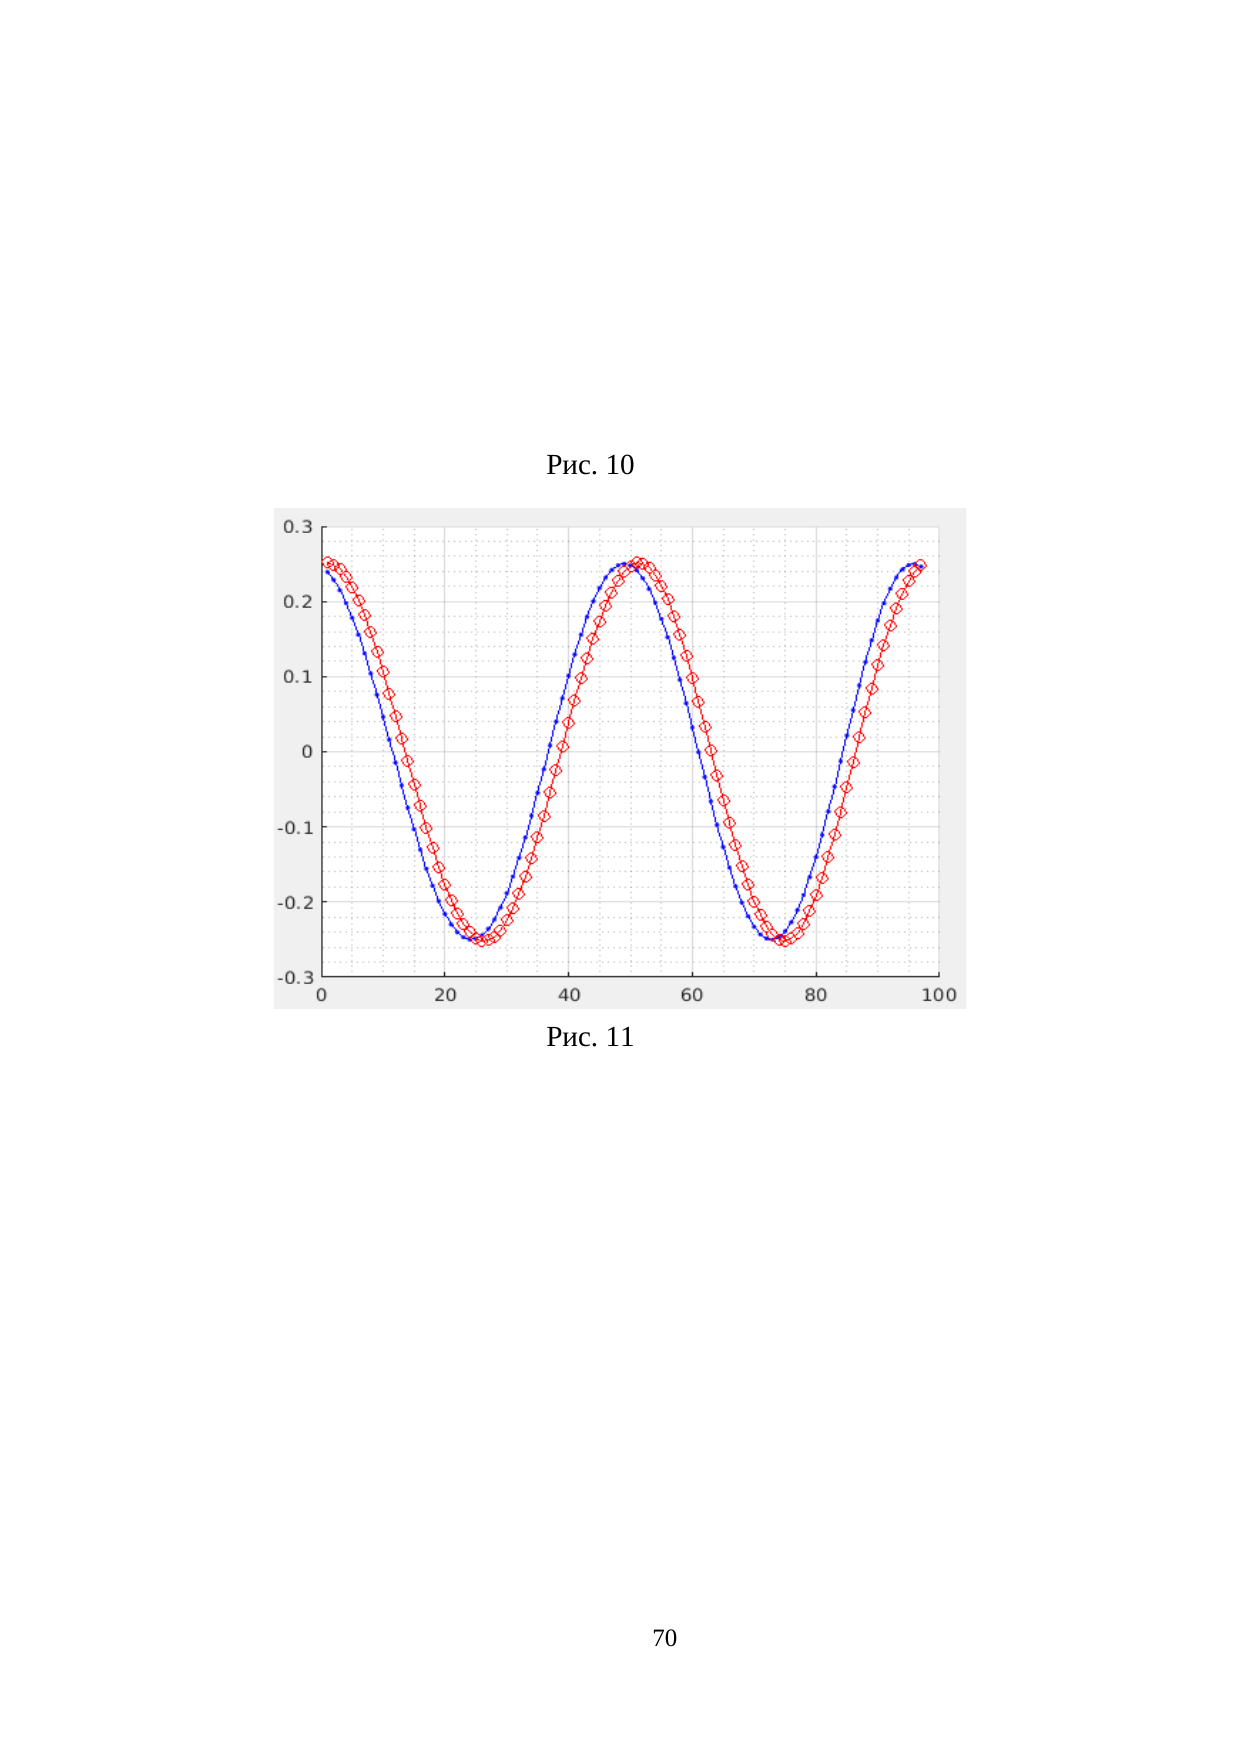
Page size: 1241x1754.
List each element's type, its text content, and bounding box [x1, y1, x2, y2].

text Рис. 10 [177, 447, 1152, 480]
picture [273, 508, 967, 1009]
text Рис. 11 [177, 1019, 1152, 1053]
